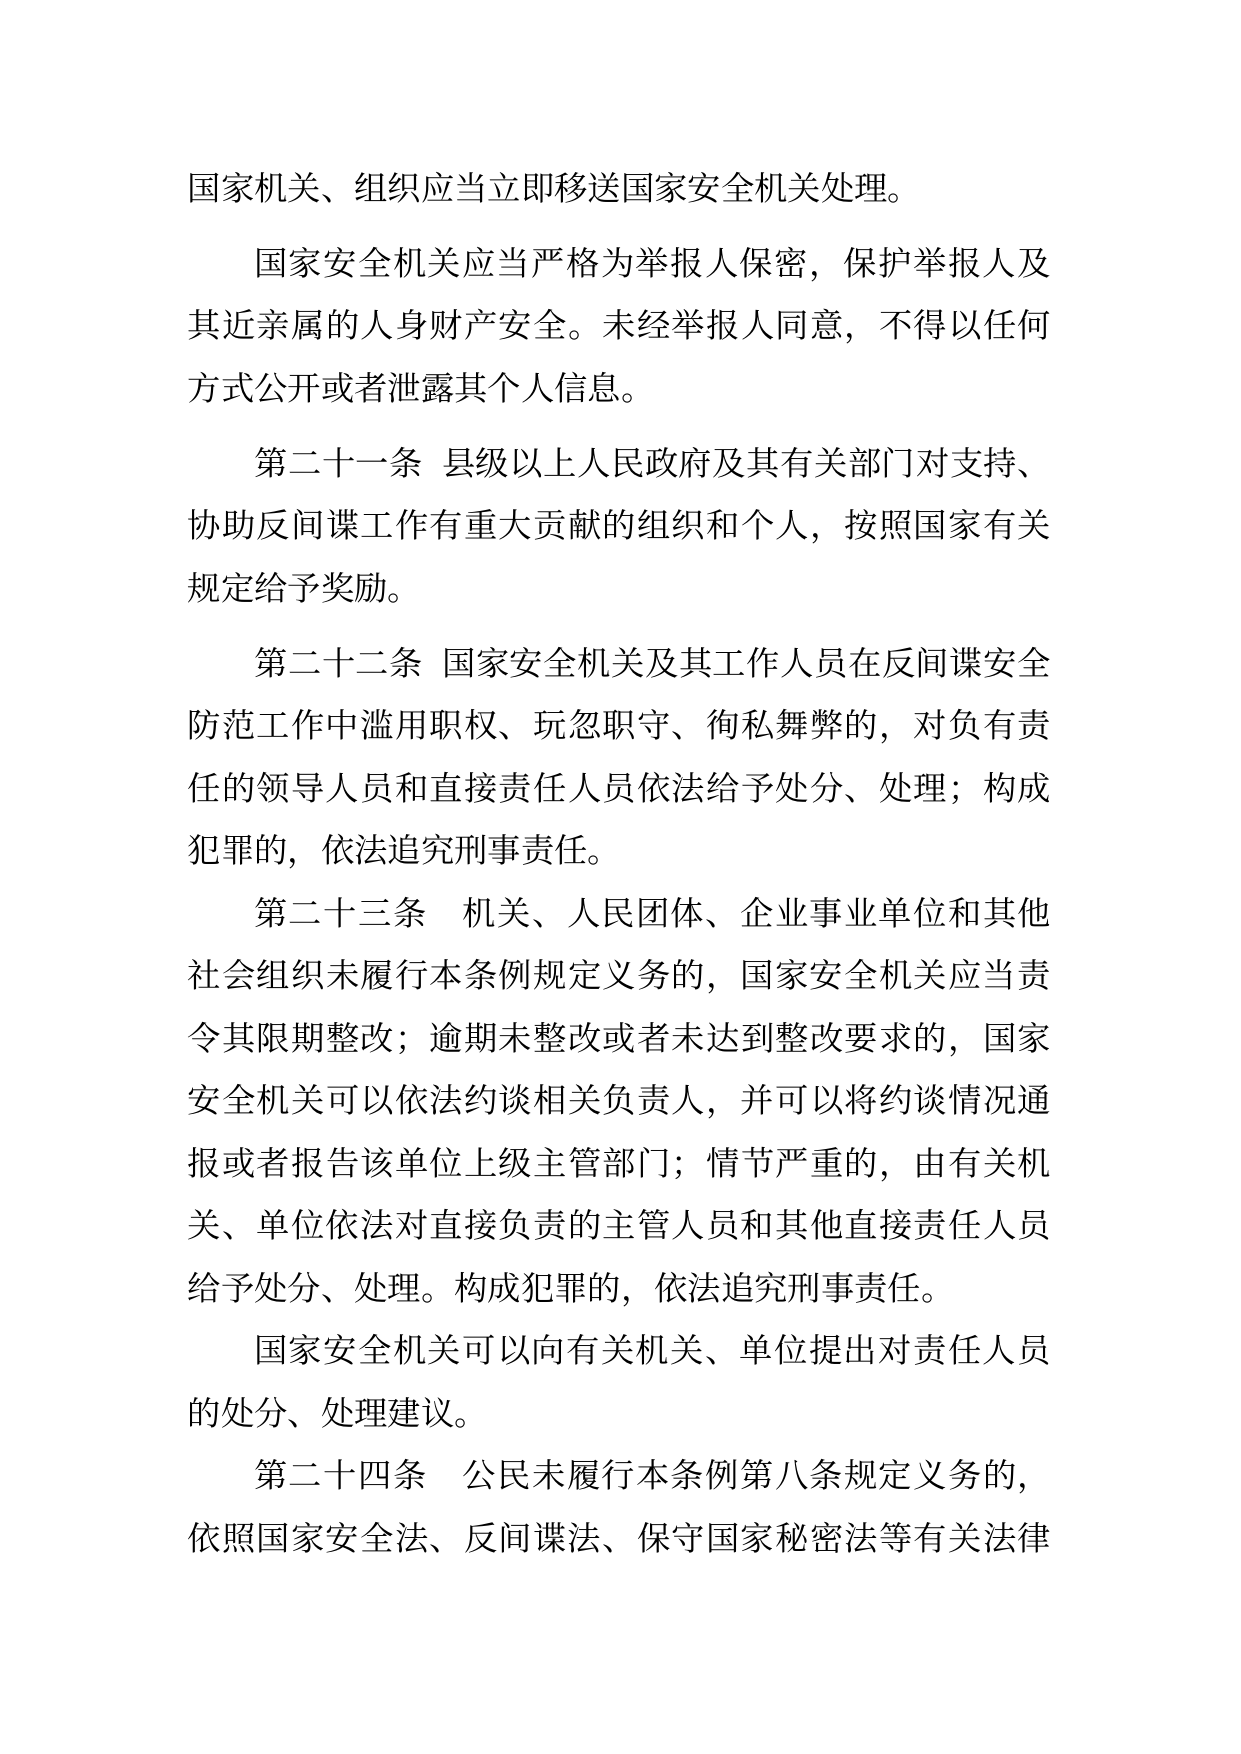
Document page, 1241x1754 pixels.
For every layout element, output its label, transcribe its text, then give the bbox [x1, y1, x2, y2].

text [187, 150, 1053, 212]
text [187, 1437, 1053, 1562]
text 国家安全机关可以向有关机关、单位提出对责任人员的处分、处理建议。 [187, 1312, 1053, 1437]
text 国家安全机关应当严格为举报人保密，保护举报人及其近亲属的人身财产安全。未经举报人同意，不得以任何方式公开或者泄露其个人信息。 [187, 225, 1053, 412]
text 第二十二条 国家安全机关及其工作人员在反间谍安全防范工作中滥用职权、玩忽职守、徇私舞弊的，对负有责任的领导人员和直接责任人员依法给予处分、处理；构成犯罪的，依法追究刑事责任。 [187, 625, 1053, 875]
text 第二十一条 县级以上人民政府及其有关部门对支持、协助反间谍工作有重大贡献的组织和个人，按照国家有关规定给予奖励。 [187, 425, 1053, 612]
text 第二十三条 机关、人民团体、企业事业单位和其他社会组织未履行本条例规定义务的，国家安全机关应当责令其限期整改；逾期未整改或者未达到整改要求的，国家安全机关可以依法约谈相关负责人，并可以将约谈情况通报或者报告该单位上级主管部门；情节严重的，由有关机关、单位依法对直接负责的主管人员和其他直接责任人员给予处分、处理。构成犯罪的，依法追究刑事责任。 [187, 875, 1053, 1312]
